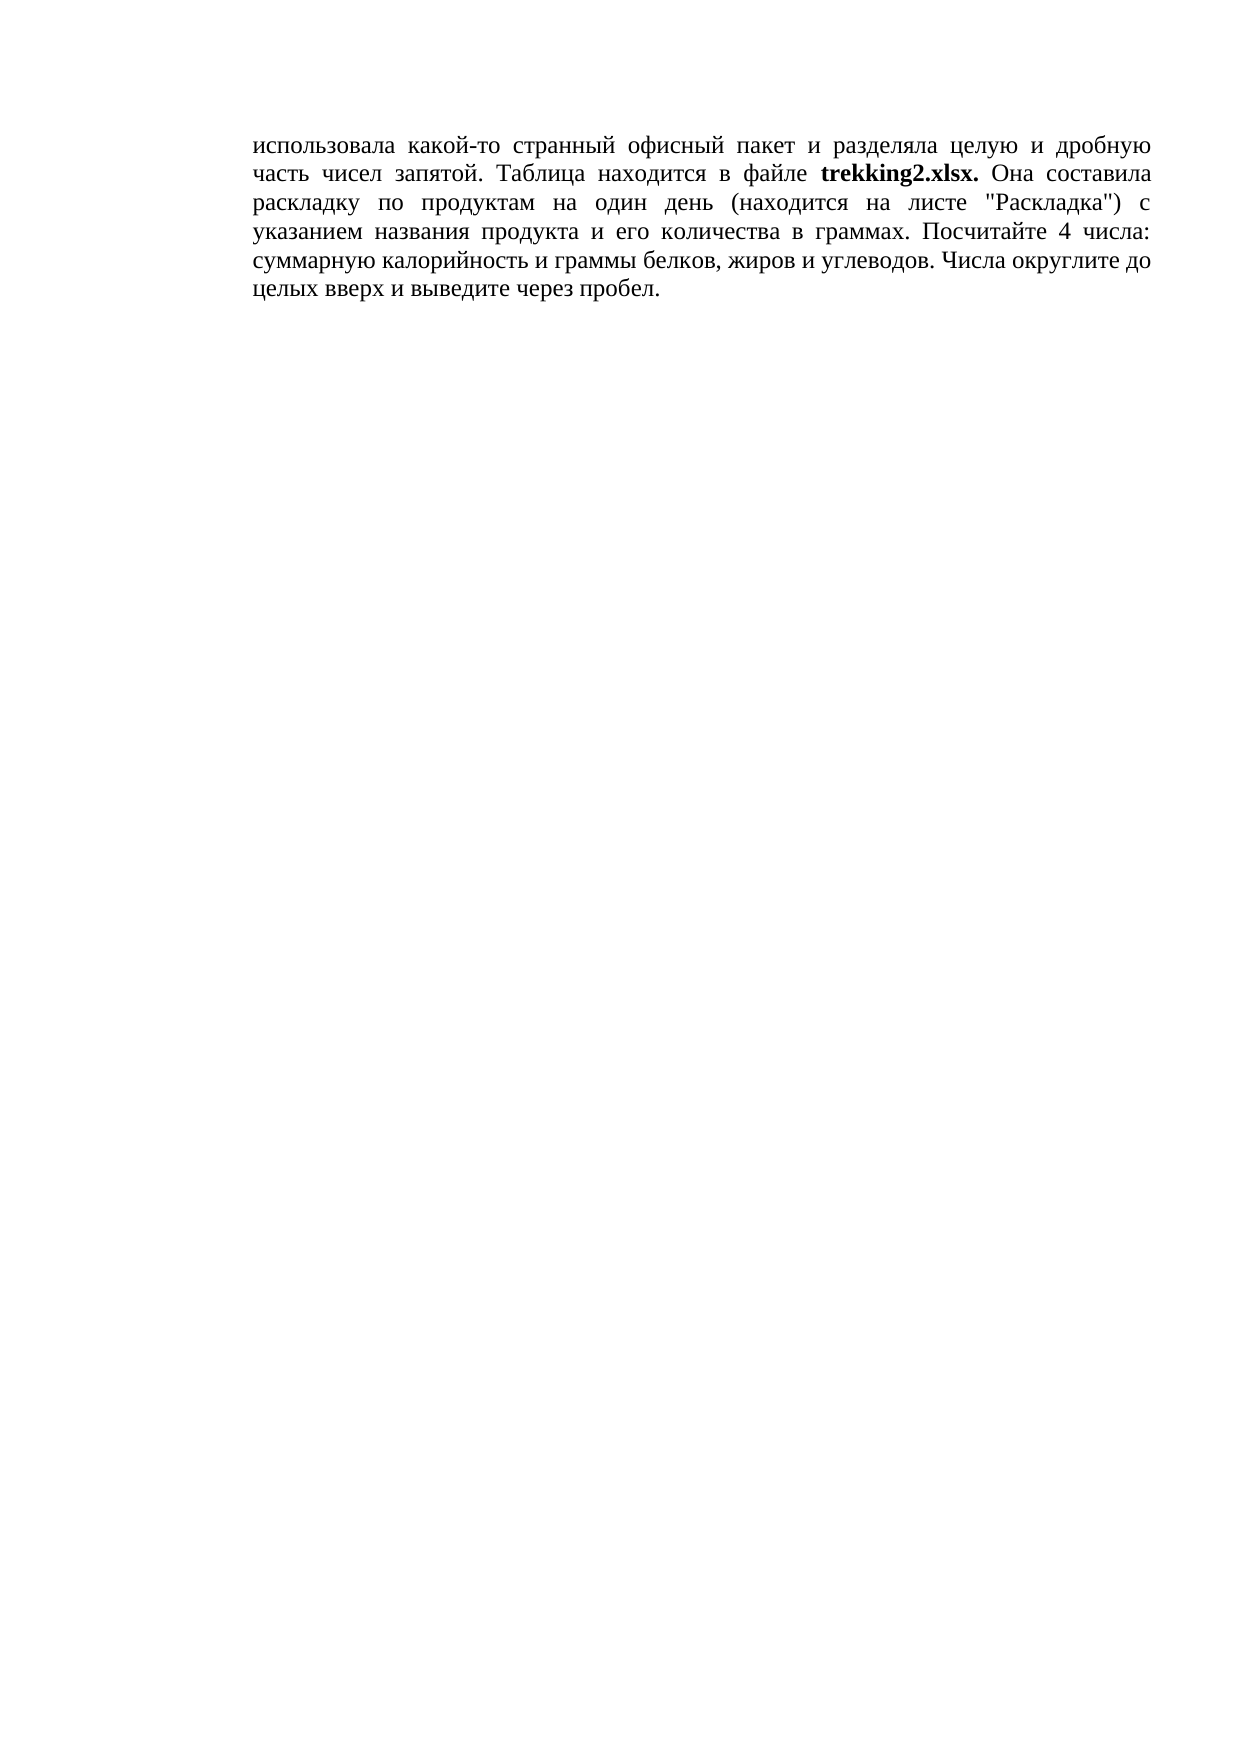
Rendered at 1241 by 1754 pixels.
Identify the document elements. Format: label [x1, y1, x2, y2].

list [215, 130, 1152, 302]
